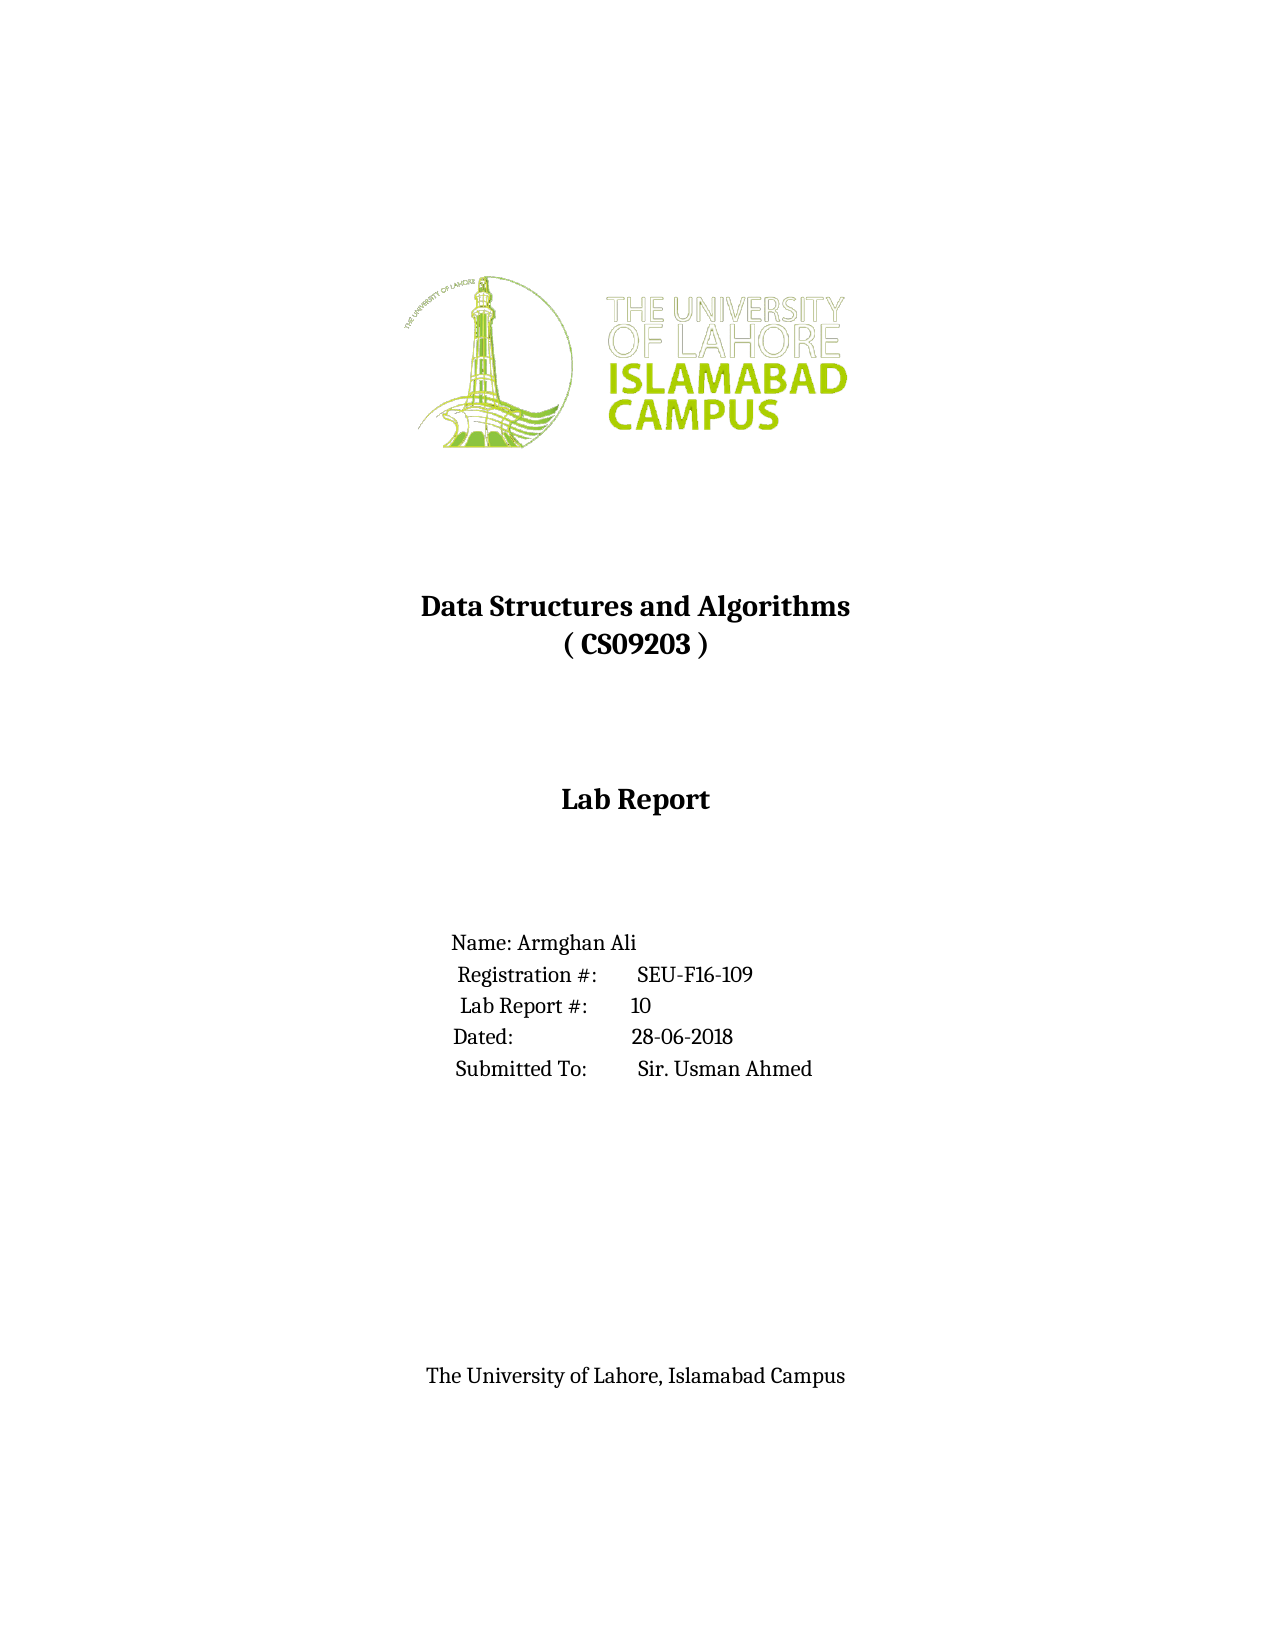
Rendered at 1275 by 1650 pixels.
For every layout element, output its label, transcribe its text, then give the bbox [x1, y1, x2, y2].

text The University of Lahore, Islamabad Campus [258, 1362, 1013, 1389]
text Name: Armghan Ali [258, 930, 1253, 956]
picture [399, 270, 872, 453]
text ( CS09203 ) [258, 627, 1013, 662]
text Data Structures and Algorithms [258, 589, 1013, 624]
text Lab Report #: 10 [258, 993, 1253, 1019]
text Registration #: SEU-F16-109 [258, 961, 1253, 988]
text Dated: 28-06-2018 [258, 1024, 1253, 1051]
text Lab Report [258, 782, 1013, 817]
text Submitted To: Sir. Usman Ahmed [258, 1056, 1253, 1082]
